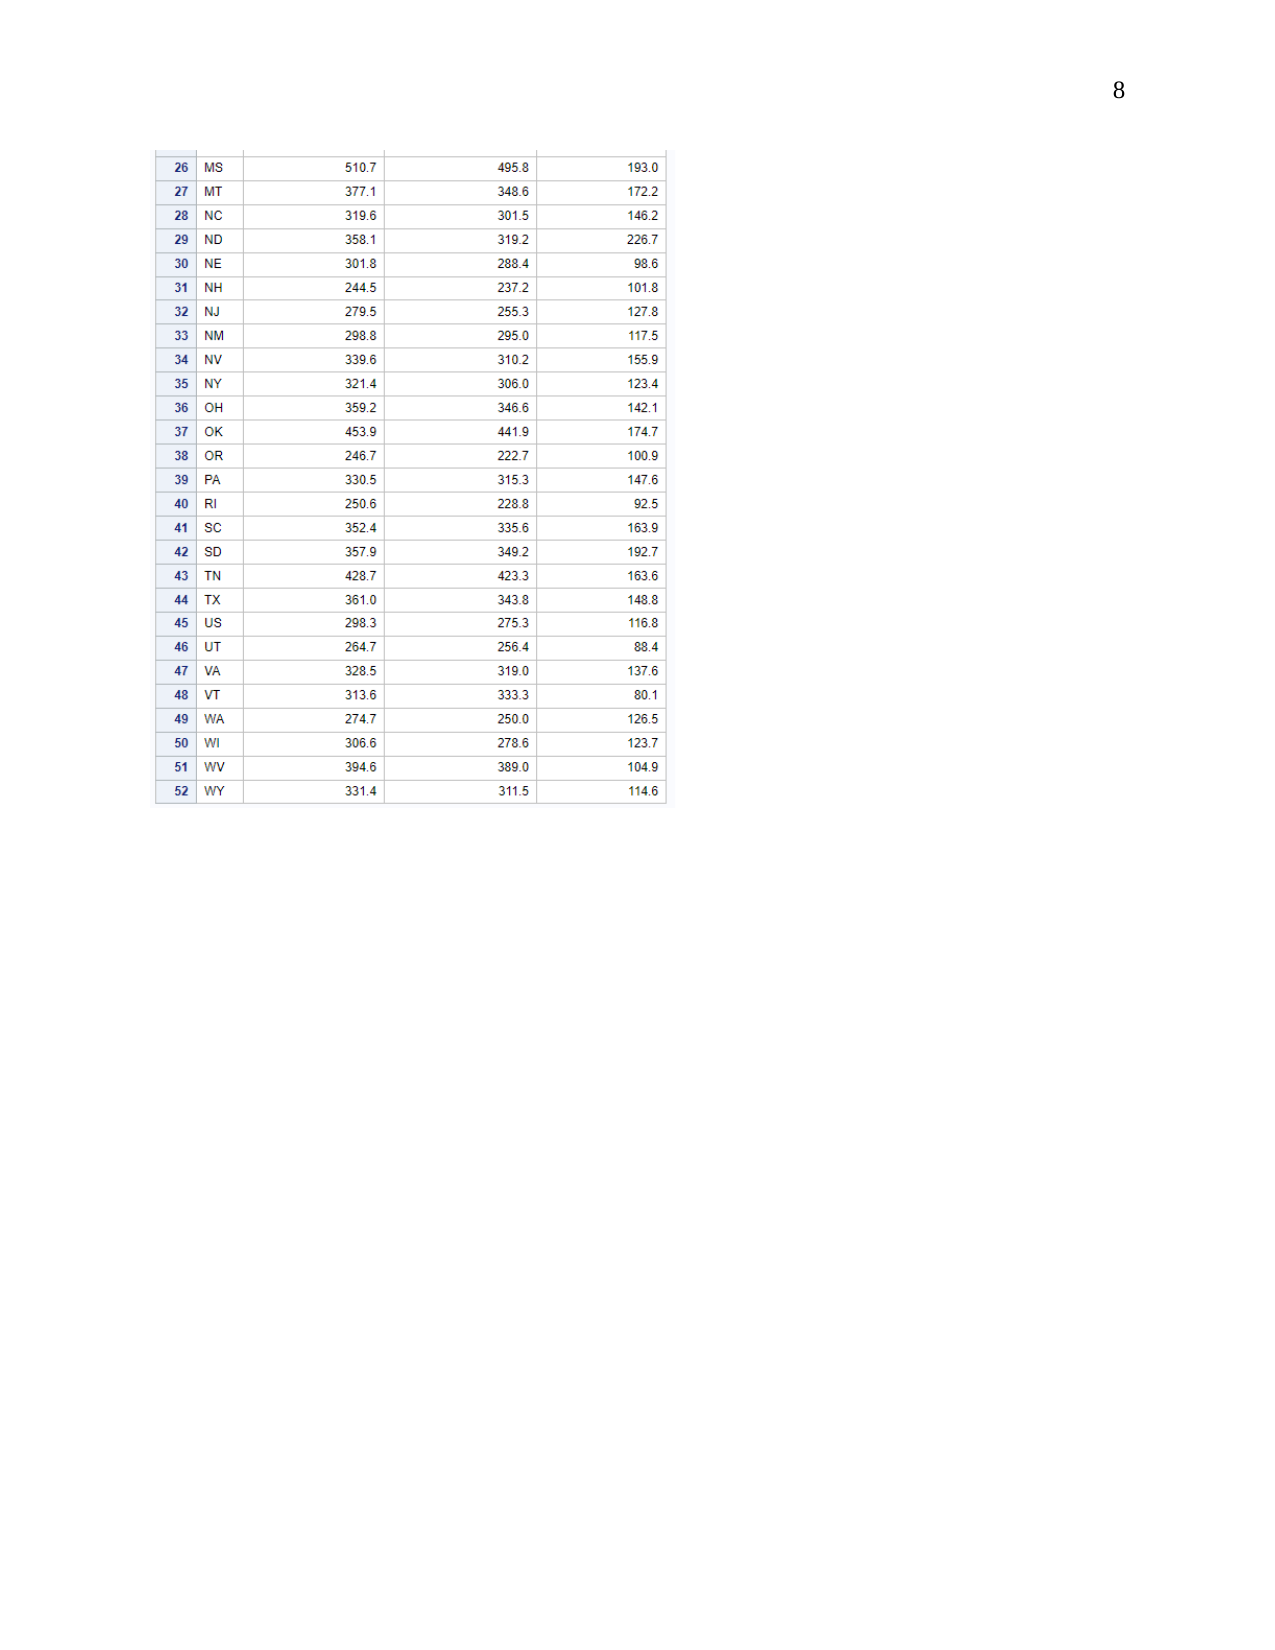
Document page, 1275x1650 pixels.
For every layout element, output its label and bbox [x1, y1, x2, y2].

picture [150, 150, 675, 808]
